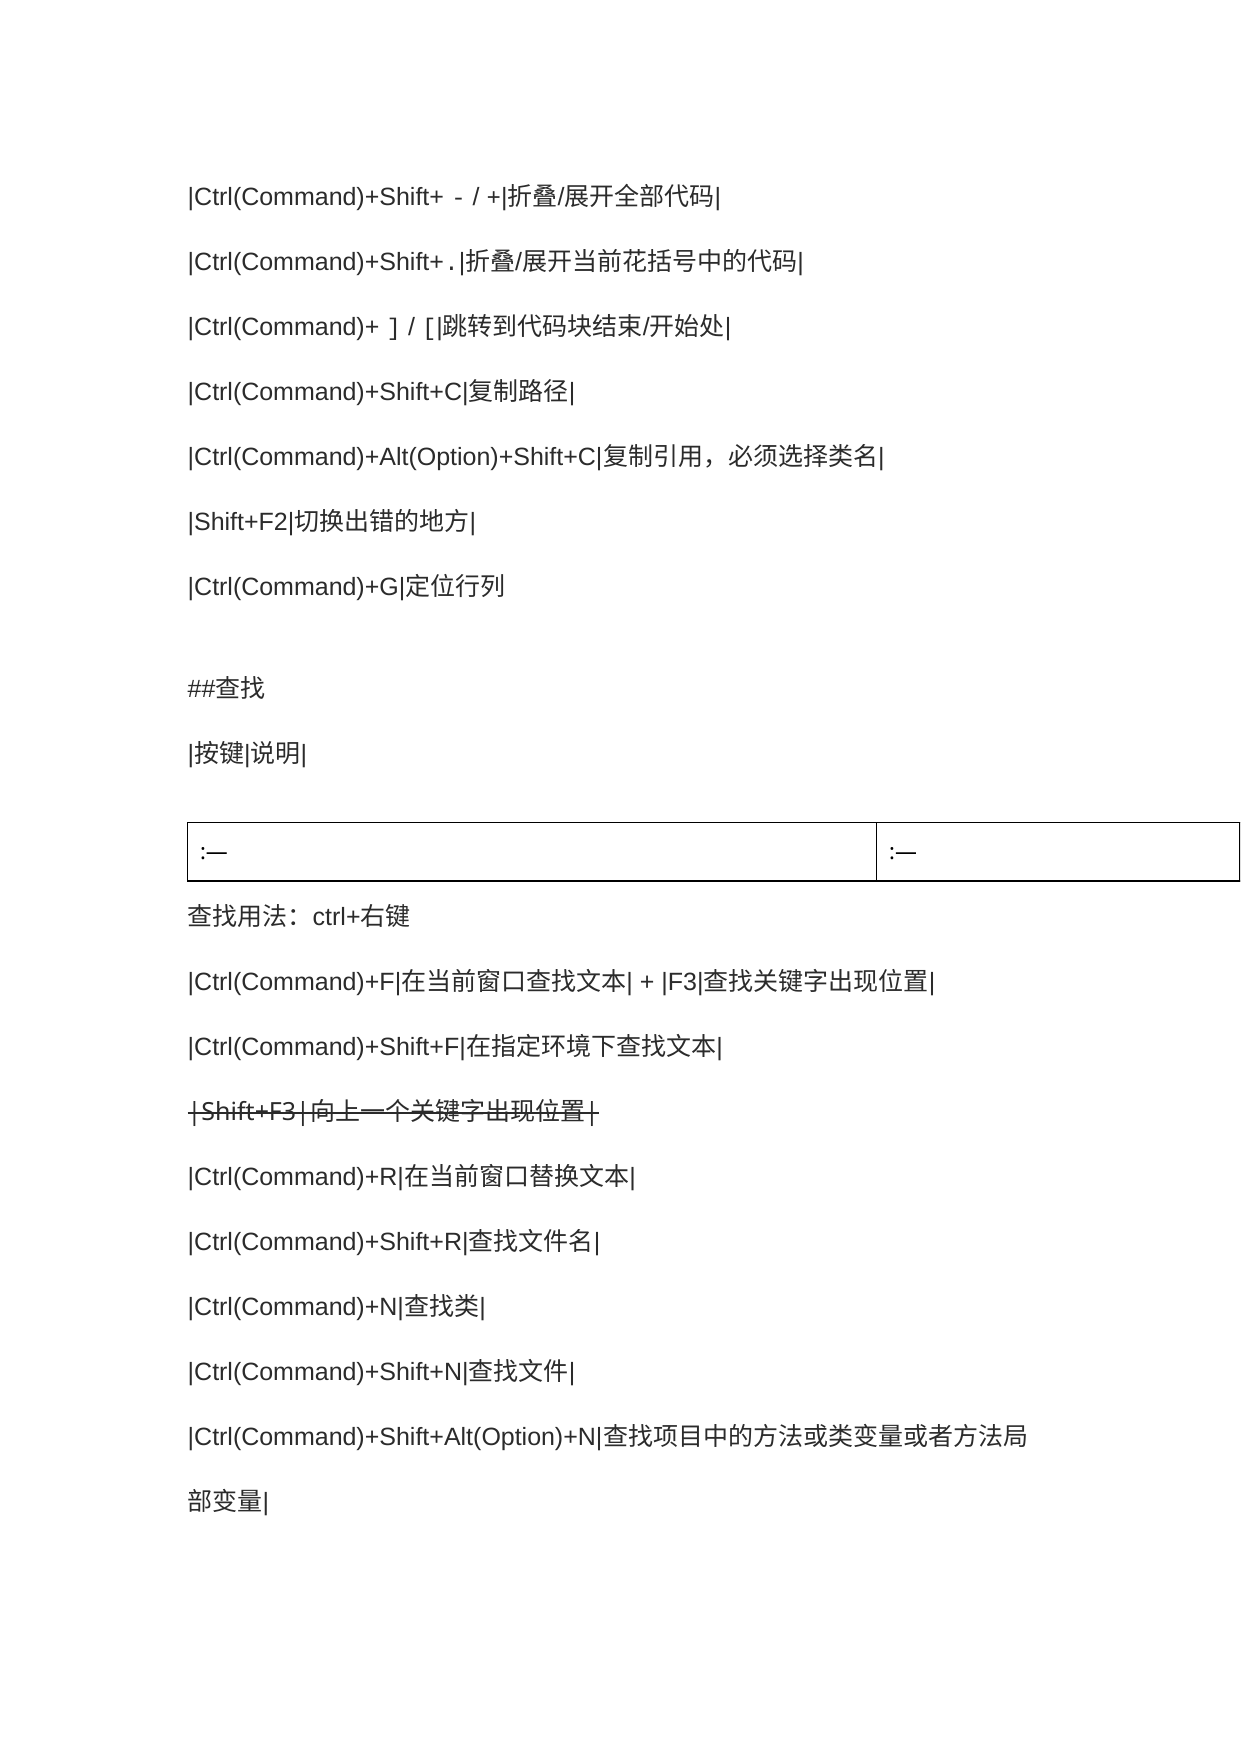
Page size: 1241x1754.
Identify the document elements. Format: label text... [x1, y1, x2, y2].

table_header :— [188, 823, 876, 880]
text ##查找 |按键|说明| [187, 654, 1053, 784]
text |Ctrl(Command)+G|定位行列 [187, 552, 1053, 617]
table_header :— [877, 823, 1239, 880]
